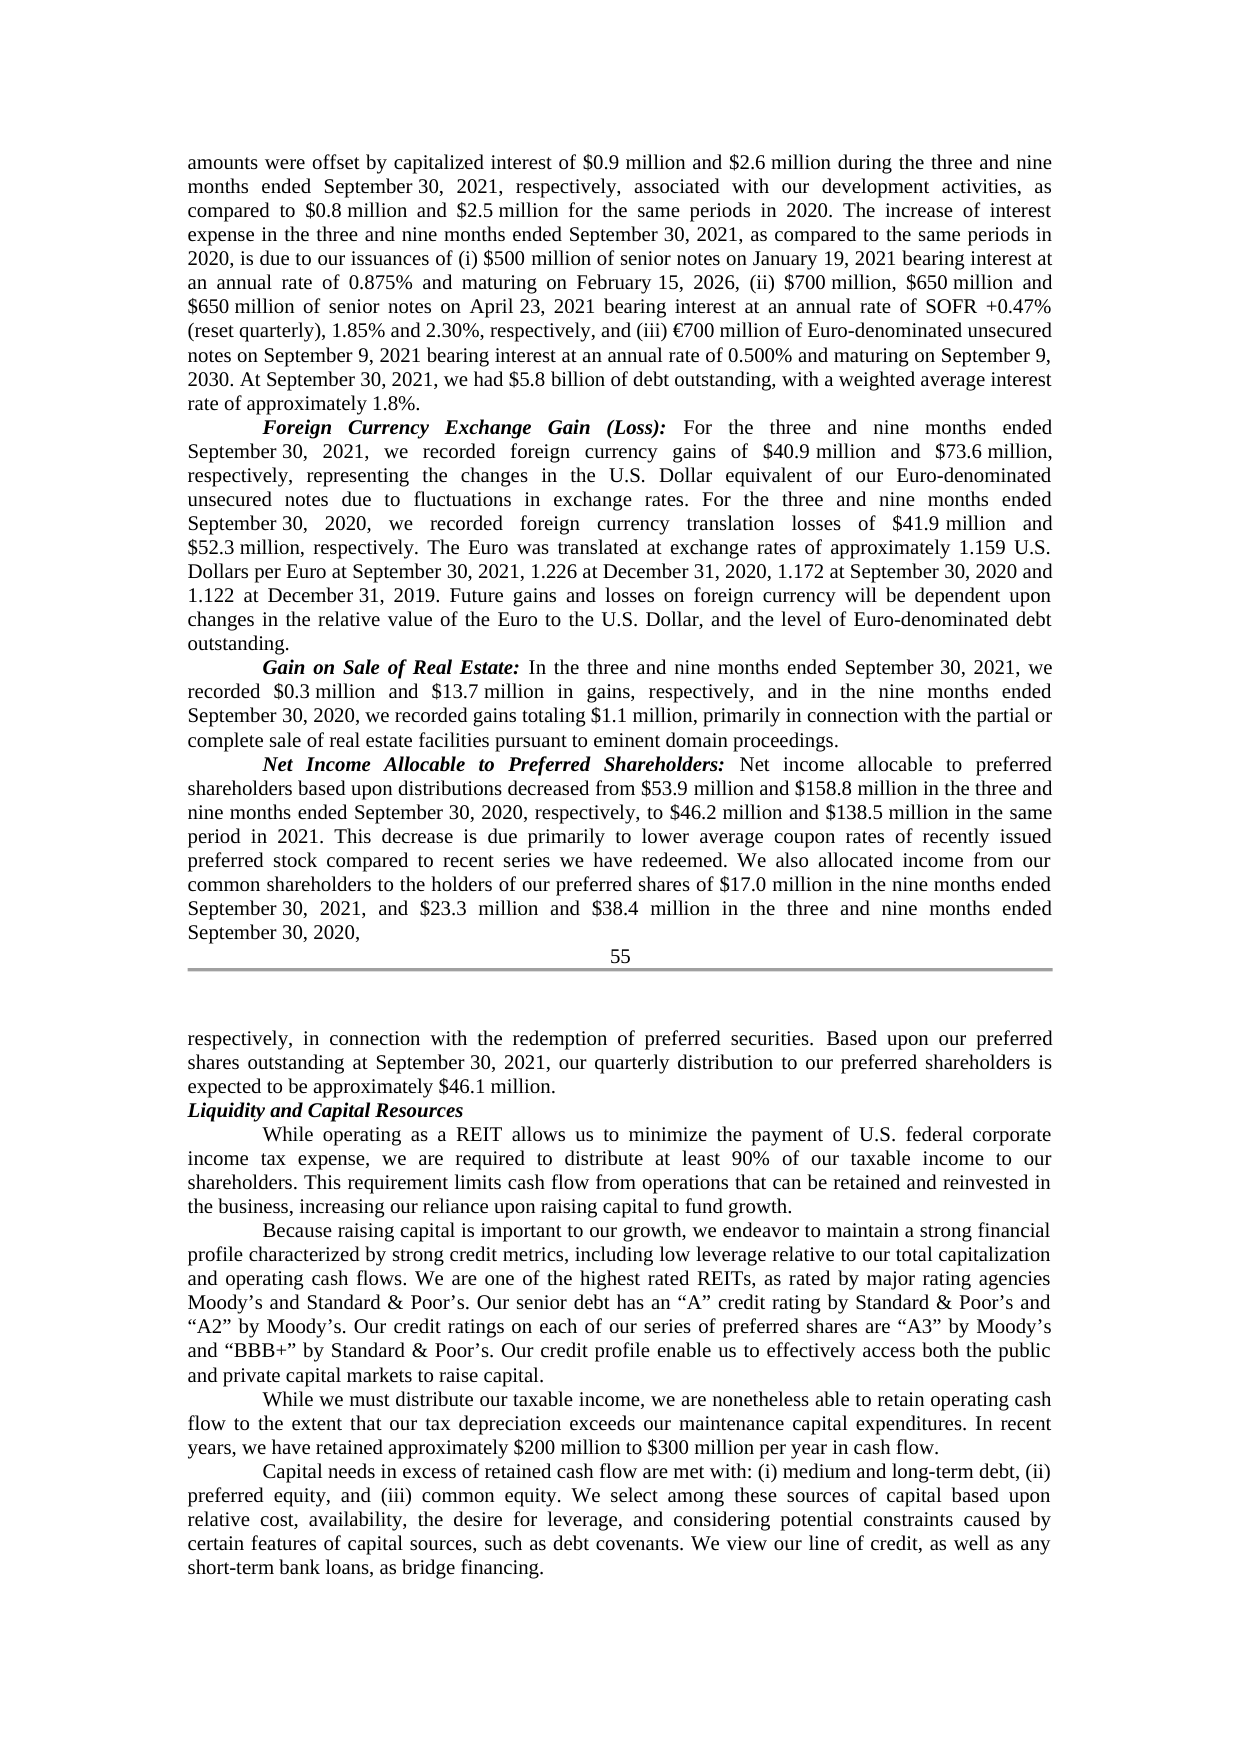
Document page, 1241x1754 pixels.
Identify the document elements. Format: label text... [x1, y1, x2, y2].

text Net Income Allocable to Preferred Shareholders: Net income allocable to preferred shareholders based upon distributions decreased from $53.9 million and $158.8 million in the three and nine months ended September 30, 2020, respectively, to $46.2 million and $138.5 million in the same period in 2021. This decrease is due primarily to lower average coupon rates of recently issued preferred stock compared to recent series we have redeemed. We also allocated income from our common shareholders to the holders of our preferred shares of $17.0 million in the nine months ended September 30, 2021, and $23.3 million and $38.4 million in the three and nine months ended September 30, 2020, [187, 752, 1053, 944]
text Because raising capital is important to our growth, we endeavor to maintain a strong financial profile characterized by strong credit metrics, including low leverage relative to our total capitalization and operating cash flows. We are one of the highest rated REITs, as rated by major rating agencies Moody’s and Standard & Poor’s. Our senior debt has an “A” credit rating by Standard & Poor’s and “A2” by Moody’s. Our credit ratings on each of our series of preferred shares are “A3” by Moody’s and “BBB+” by Standard & Poor’s. Our credit profile enable us to effectively access both the public and private capital markets to raise capital. [187, 1218, 1053, 1387]
text While operating as a REIT allows us to minimize the payment of U.S. federal corporate income tax expense, we are required to distribute at least 90% of our taxable income to our shareholders. This requirement limits cash flow from operations that can be retained and reinvested in the business, increasing our reliance upon raising capital to fund growth. [187, 1122, 1053, 1218]
text Capital needs in excess of retained cash flow are met with: (i) medium and long-term debt, (ii) preferred equity, and (iii) common equity. We select among these sources of capital based upon relative cost, availability, the desire for leverage, and considering potential constraints caused by certain features of capital sources, such as debt covenants. We view our line of credit, as well as any short-term bank loans, as bridge financing. [187, 1459, 1053, 1579]
text Liquidity and Capital Resources [187, 1098, 1053, 1122]
text Gain on Sale of Real Estate: In the three and nine months ended September 30, 2021, we recorded $0.3 million and $13.7 million in gains, respectively, and in the nine months ended September 30, 2020, we recorded gains totaling $1.1 million, primarily in connection with the partial or complete sale of real estate facilities pursuant to eminent domain proceedings. [187, 655, 1053, 752]
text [187, 150, 1053, 415]
text While we must distribute our taxable income, we are nonetheless able to retain operating cash flow to the extent that our tax depreciation exceeds our maintenance capital expenditures. In recent years, we have retained approximately $200 million to $300 million per year in cash flow. [187, 1387, 1053, 1459]
text Foreign Currency Exchange Gain (Loss): For the three and nine months ended September 30, 2021, we recorded foreign currency gains of $40.9 million and $73.6 million, respectively, representing the changes in the U.S. Dollar equivalent of our Euro-denominated unsecured notes due to fluctuations in exchange rates. For the three and nine months ended September 30, 2020, we recorded foreign currency translation losses of $41.9 million and $52.3 million, respectively. The Euro was translated at exchange rates of approximately 1.159 U.S. Dollars per Euro at September 30, 2021, 1.226 at December 31, 2020, 1.172 at September 30, 2020 and 1.122 at December 31, 2019. Future gains and losses on foreign currency will be dependent upon changes in the relative value of the Euro to the U.S. Dollar, and the level of Euro-denominated debt outstanding. [187, 415, 1053, 655]
text respectively, in connection with the redemption of preferred securities. Based upon our preferred shares outstanding at September 30, 2021, our quarterly distribution to our preferred shareholders is expected to be approximately $46.1 million. [187, 1026, 1053, 1098]
text 55 [187, 944, 1053, 968]
